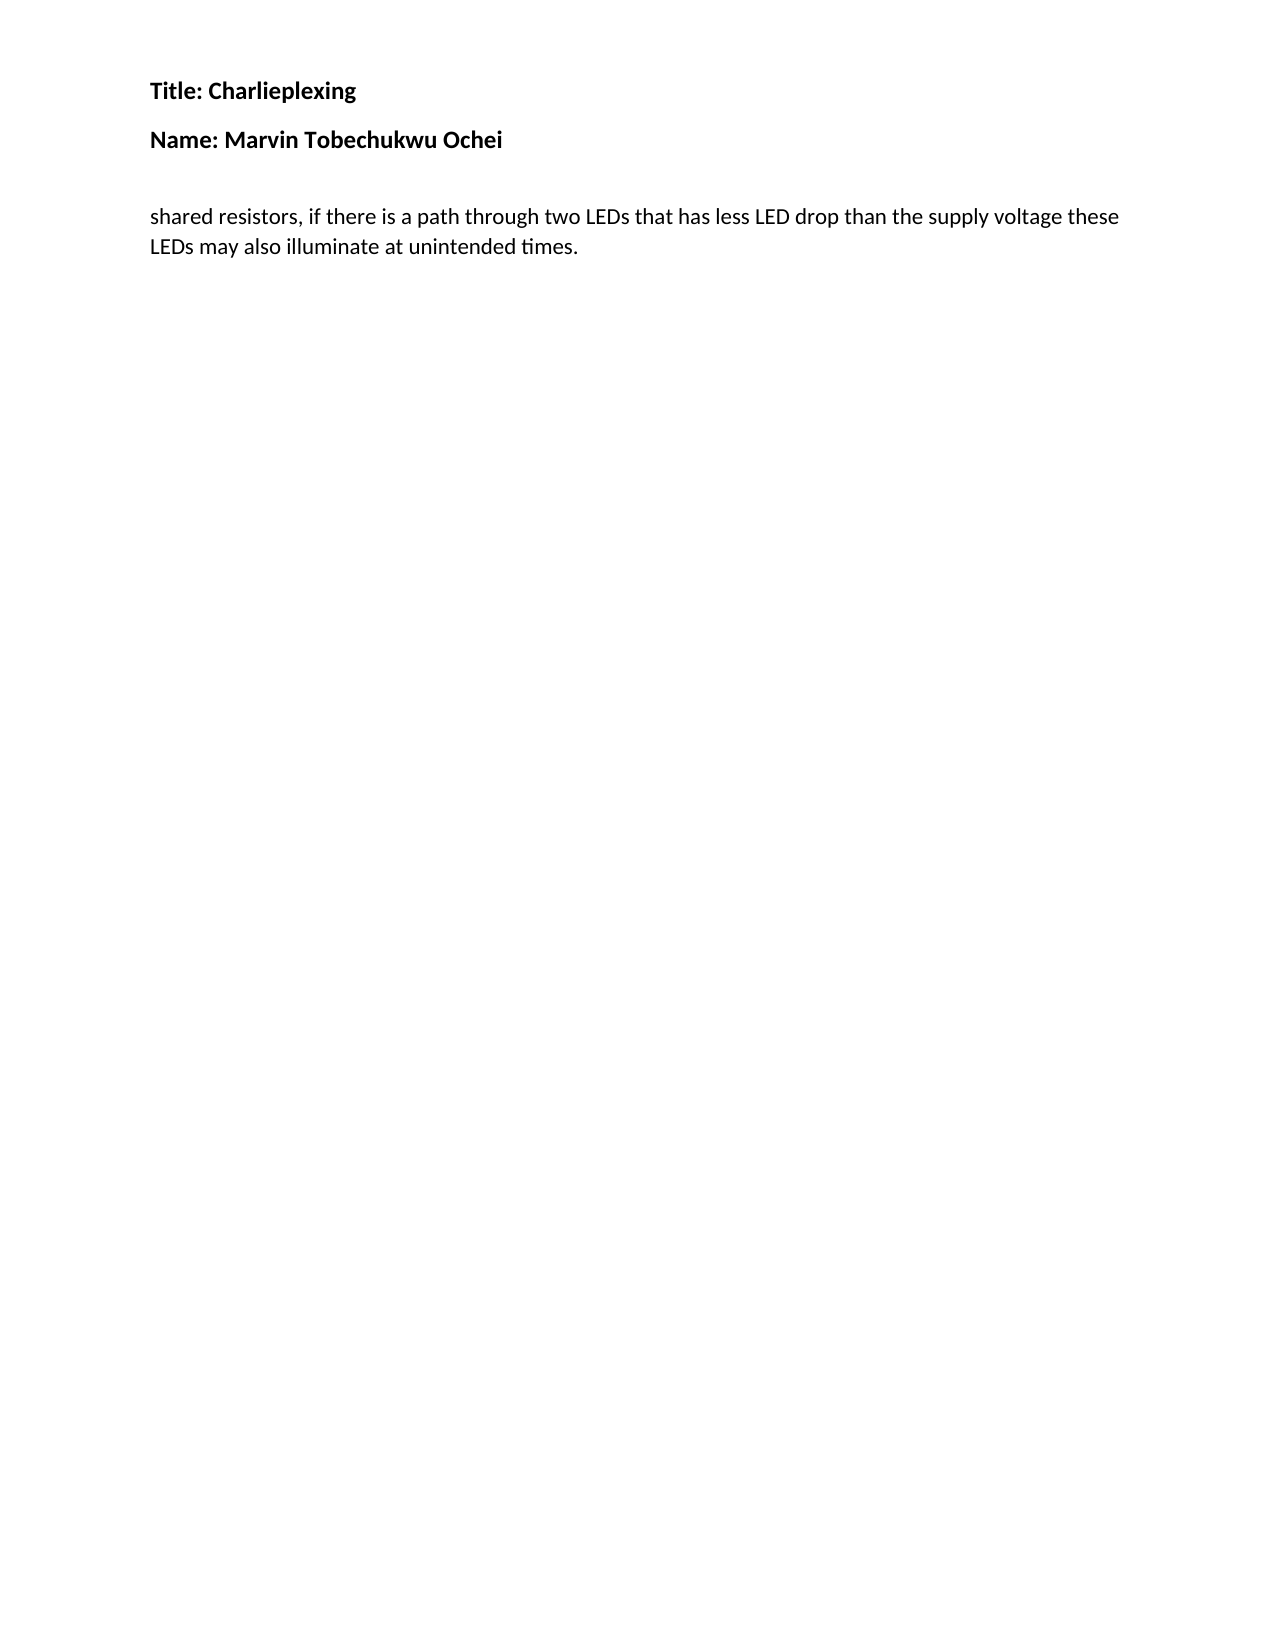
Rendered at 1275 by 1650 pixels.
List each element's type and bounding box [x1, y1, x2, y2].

text [150, 202, 1125, 260]
